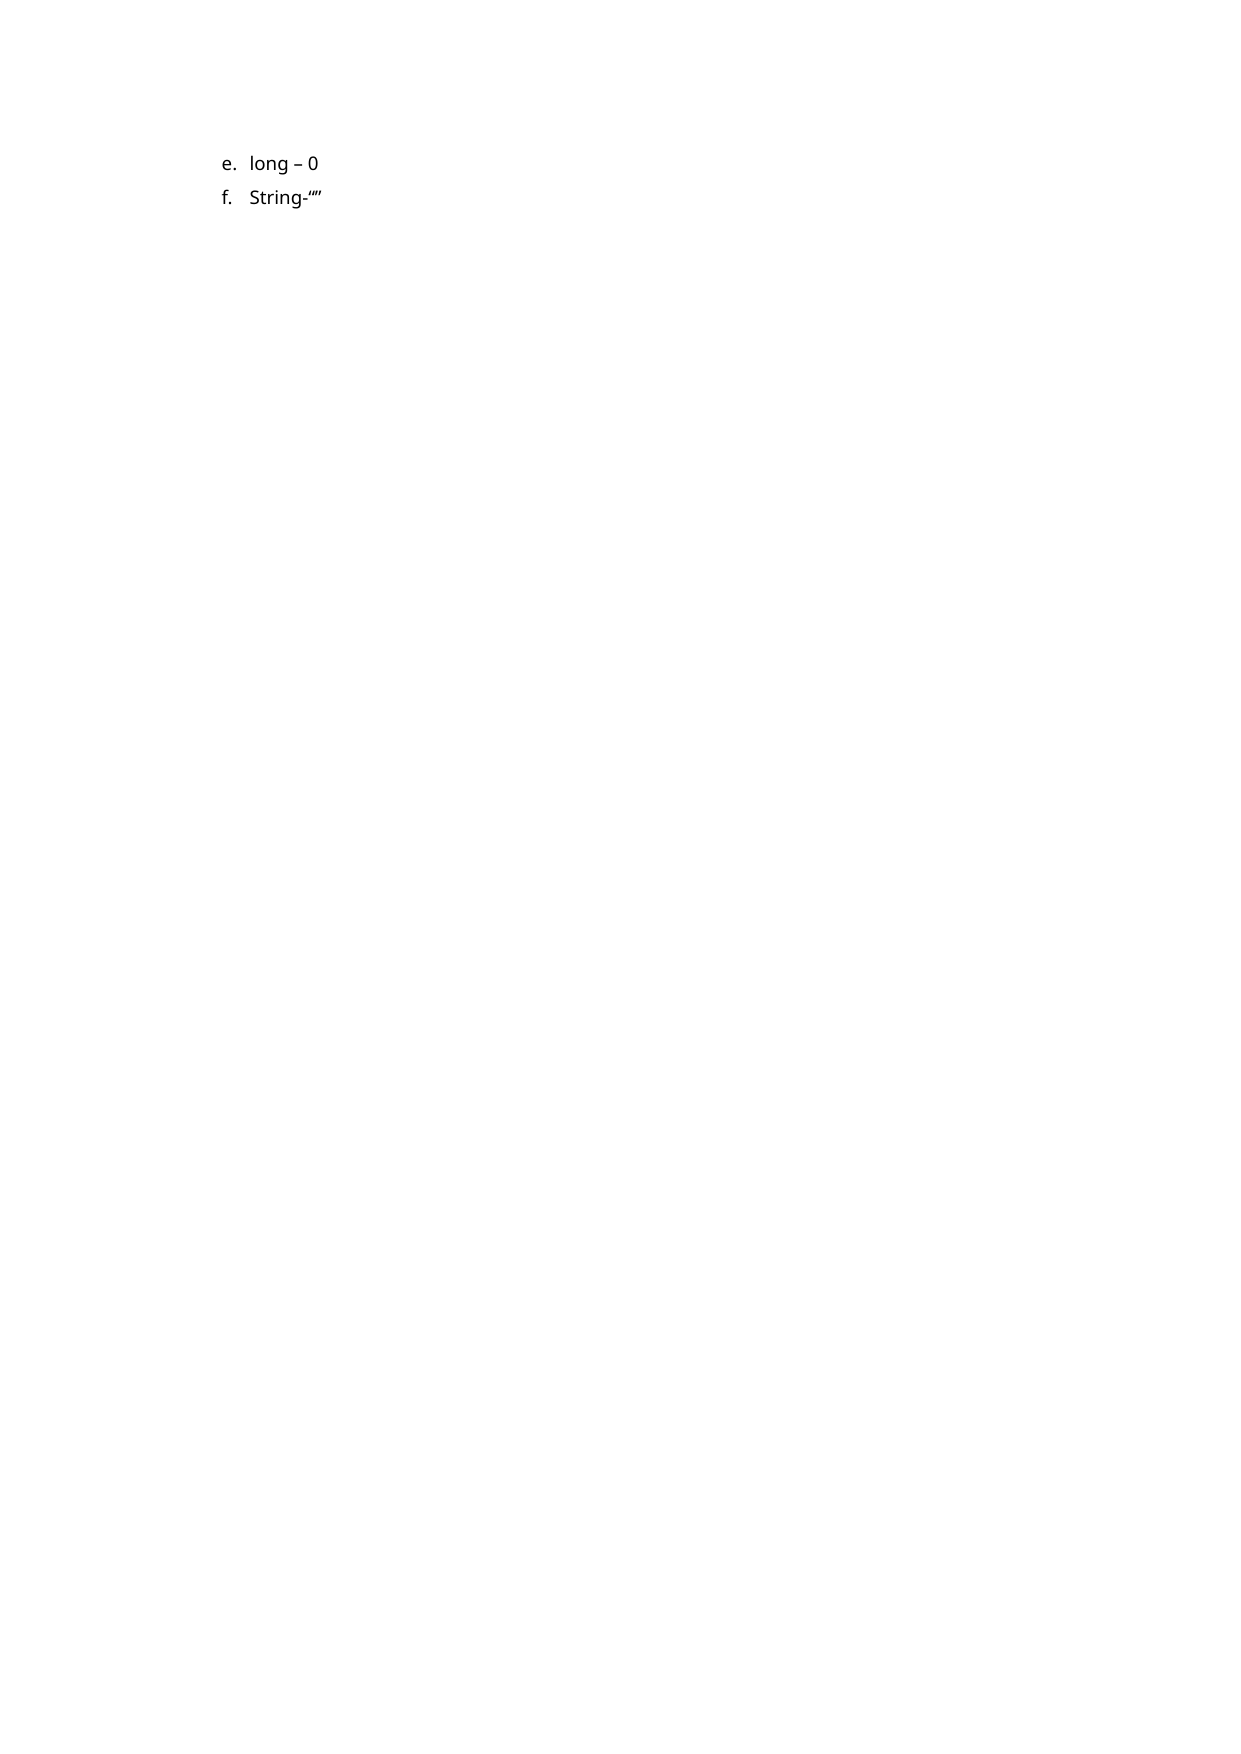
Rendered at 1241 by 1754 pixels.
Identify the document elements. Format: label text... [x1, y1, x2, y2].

list String-“” [221, 184, 1090, 209]
list long – 0 [221, 150, 1090, 176]
